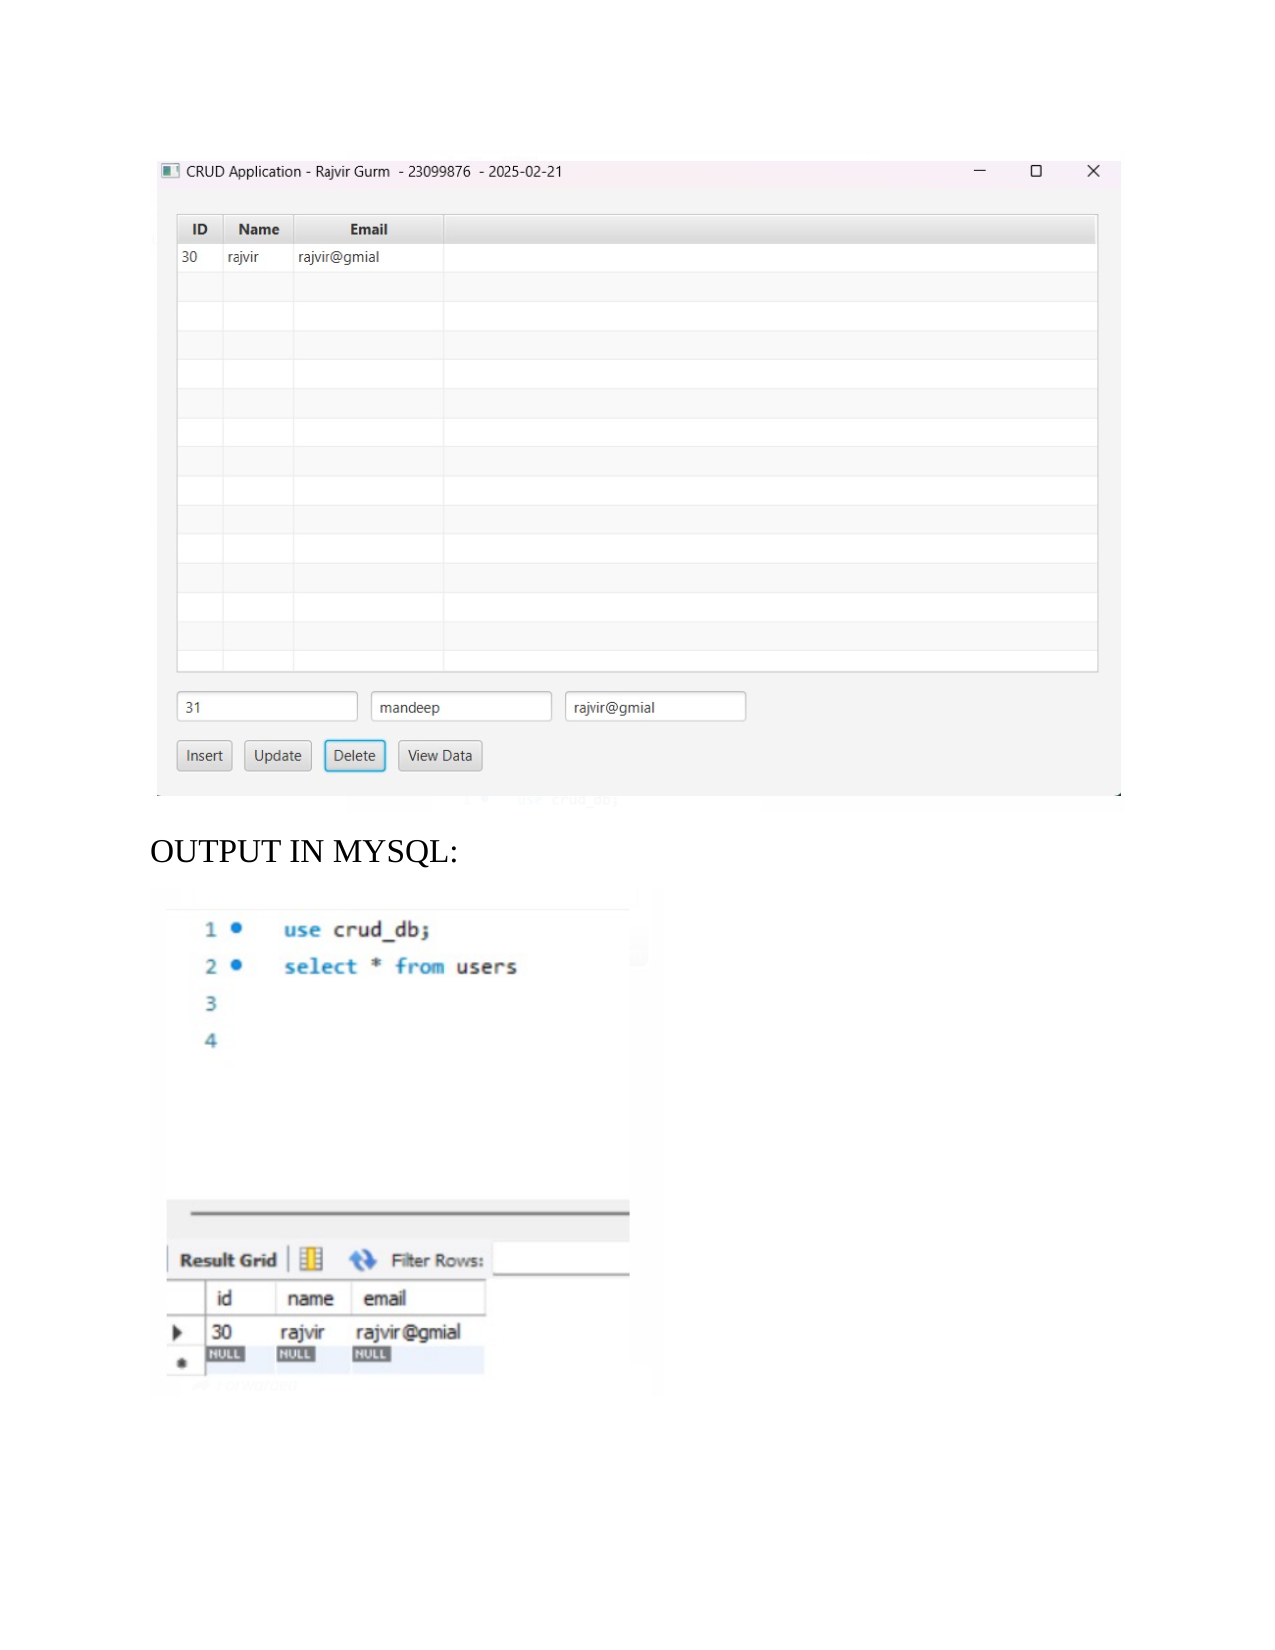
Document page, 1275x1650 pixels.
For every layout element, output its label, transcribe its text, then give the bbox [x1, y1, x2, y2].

picture [150, 889, 664, 1397]
picture [150, 150, 1125, 812]
text OUTPUT IN MYSQL: [150, 831, 1125, 869]
